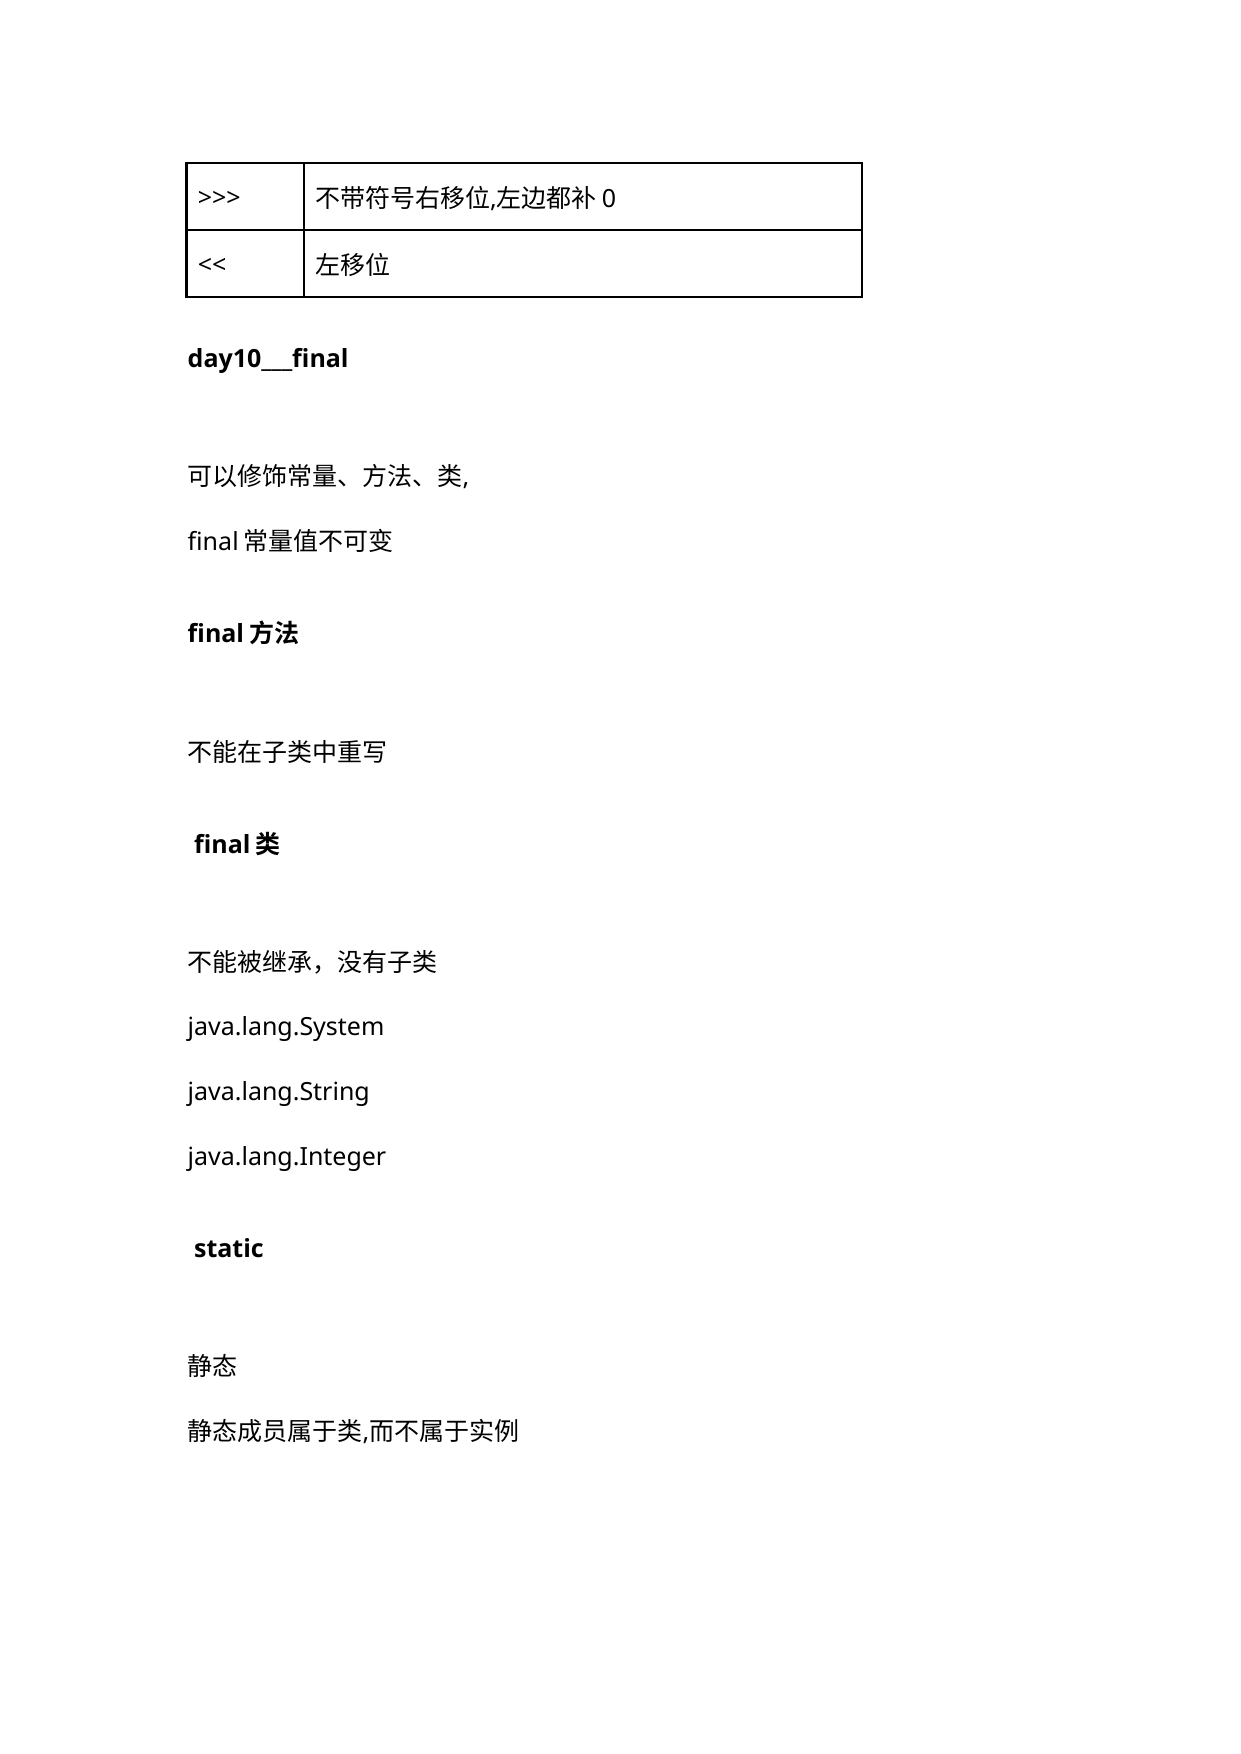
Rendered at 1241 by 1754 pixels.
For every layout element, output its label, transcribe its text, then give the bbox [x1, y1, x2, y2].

text 静态成员属于类,而不属于实例 [187, 1397, 1053, 1462]
table_cell << [188, 231, 303, 296]
subtitle day10___final [187, 325, 1053, 390]
text 不能在子类中重写 [187, 718, 1053, 783]
text java.lang.System [187, 993, 1053, 1058]
text java.lang.Integer [187, 1123, 1053, 1188]
table_cell 不带符号右移位,左边都补0 [305, 164, 861, 229]
subtitle final方法 [187, 599, 1053, 664]
text final常量值不可变 [187, 507, 1053, 572]
text 不能被继承，没有子类 [187, 928, 1053, 993]
table_cell 左移位 [305, 231, 861, 296]
subtitle final类 [187, 810, 1053, 875]
text 可以修饰常量、方法、类, [187, 442, 1053, 507]
text java.lang.String [187, 1058, 1053, 1123]
text 静态 [187, 1332, 1053, 1397]
table_cell >>> [188, 164, 303, 229]
subtitle static [187, 1216, 1053, 1281]
